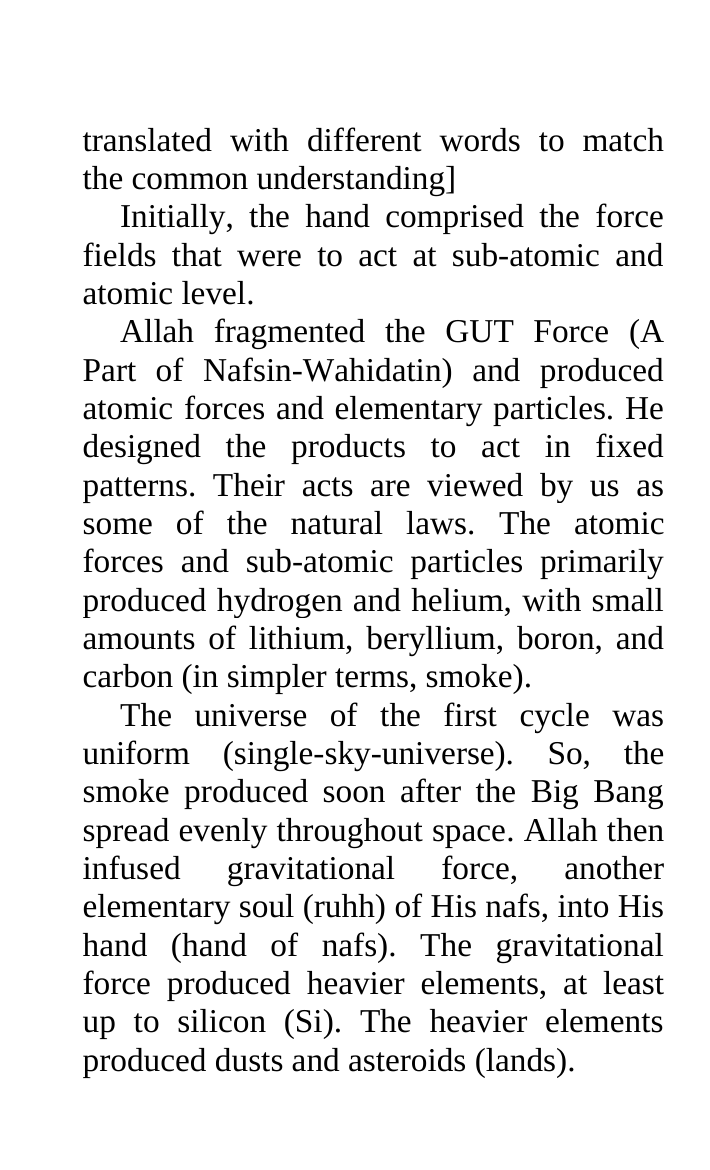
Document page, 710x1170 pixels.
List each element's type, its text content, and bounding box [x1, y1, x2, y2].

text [82, 120, 664, 197]
text Allah fragmented the GUT Force (A Part of Nafsin-Wahidatin) and produced atomic forces and elementary particles. He designed the products to act in fixed patterns. Their acts are viewed by us as some of the natural laws. The atomic forces and sub-atomic particles primarily produced hydrogen and helium, with small amounts of lithium, beryllium, boron, and carbon (in simpler terms, smoke). [82, 312, 664, 695]
text Initially, the hand comprised the force fields that were to act at sub-atomic and atomic level. [82, 197, 664, 312]
text The universe of the first cycle was uniform (single-sky-universe). So, the smoke produced soon after the Big Bang spread evenly throughout space. Allah then infused gravitational force, another elementary soul (ruhh) of His nafs, into His hand (hand of nafs). The gravitational force produced heavier elements, at least up to silicon (Si). The heavier elements produced dusts and asteroids (lands). [82, 695, 664, 1078]
